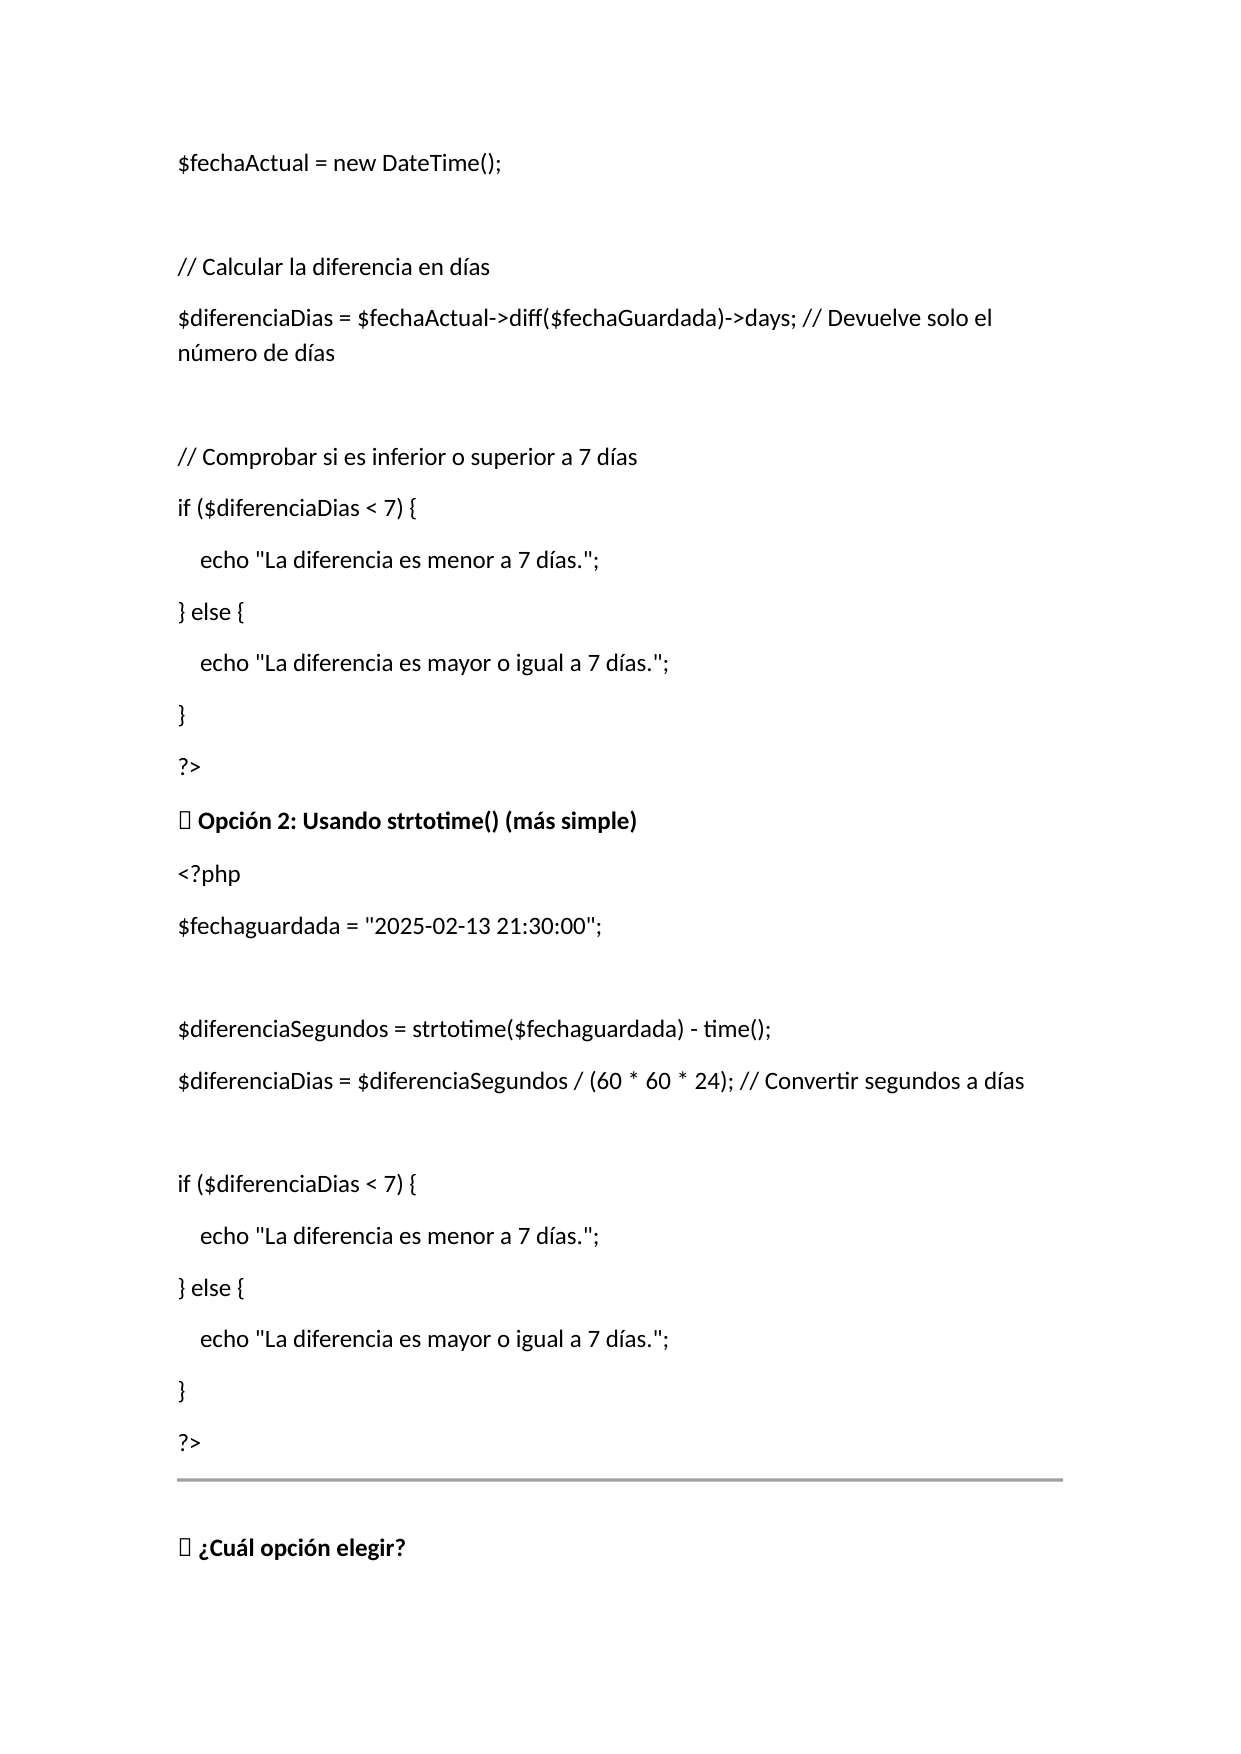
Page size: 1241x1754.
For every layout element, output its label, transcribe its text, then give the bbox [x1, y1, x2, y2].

text $diferenciaDias = $fechaActual->diff($fechaGuardada)->days; // Devuelve solo el número de días [177, 303, 1063, 368]
text $fechaguardada = "2025-02-13 21:30:00"; [177, 910, 1063, 941]
text if ($diferenciaDias < 7) { [177, 1168, 1063, 1199]
text echo "La diferencia es menor a 7 días."; [177, 544, 1063, 575]
text } [177, 1375, 1063, 1406]
text 🔥 ¿Cuál opción elegir? [177, 1530, 1063, 1564]
text $diferenciaSegundos = strtotime($fechaguardada) - time(); [177, 1013, 1063, 1044]
text echo "La diferencia es menor a 7 días."; [177, 1220, 1063, 1251]
text // Calcular la diferencia en días [177, 251, 1063, 281]
text ?> [177, 1427, 1063, 1457]
text <?php [177, 858, 1063, 889]
text } else { [177, 596, 1063, 626]
text $fechaActual = new DateTime(); [177, 148, 1063, 178]
text } [177, 699, 1063, 730]
text if ($diferenciaDias < 7) { [177, 493, 1063, 523]
text // Comprobar si es inferior o superior a 7 días [177, 441, 1063, 471]
text ?> [177, 751, 1063, 781]
text echo "La diferencia es mayor o igual a 7 días."; [177, 648, 1063, 678]
text } else { [177, 1272, 1063, 1302]
text $diferenciaDias = $diferenciaSegundos / (60 * 60 * 24); // Convertir segundos a días [177, 1065, 1063, 1096]
text echo "La diferencia es mayor o igual a 7 días."; [177, 1323, 1063, 1354]
text 🔹 Opción 2: Usando strtotime() (más simple) [177, 803, 1063, 837]
